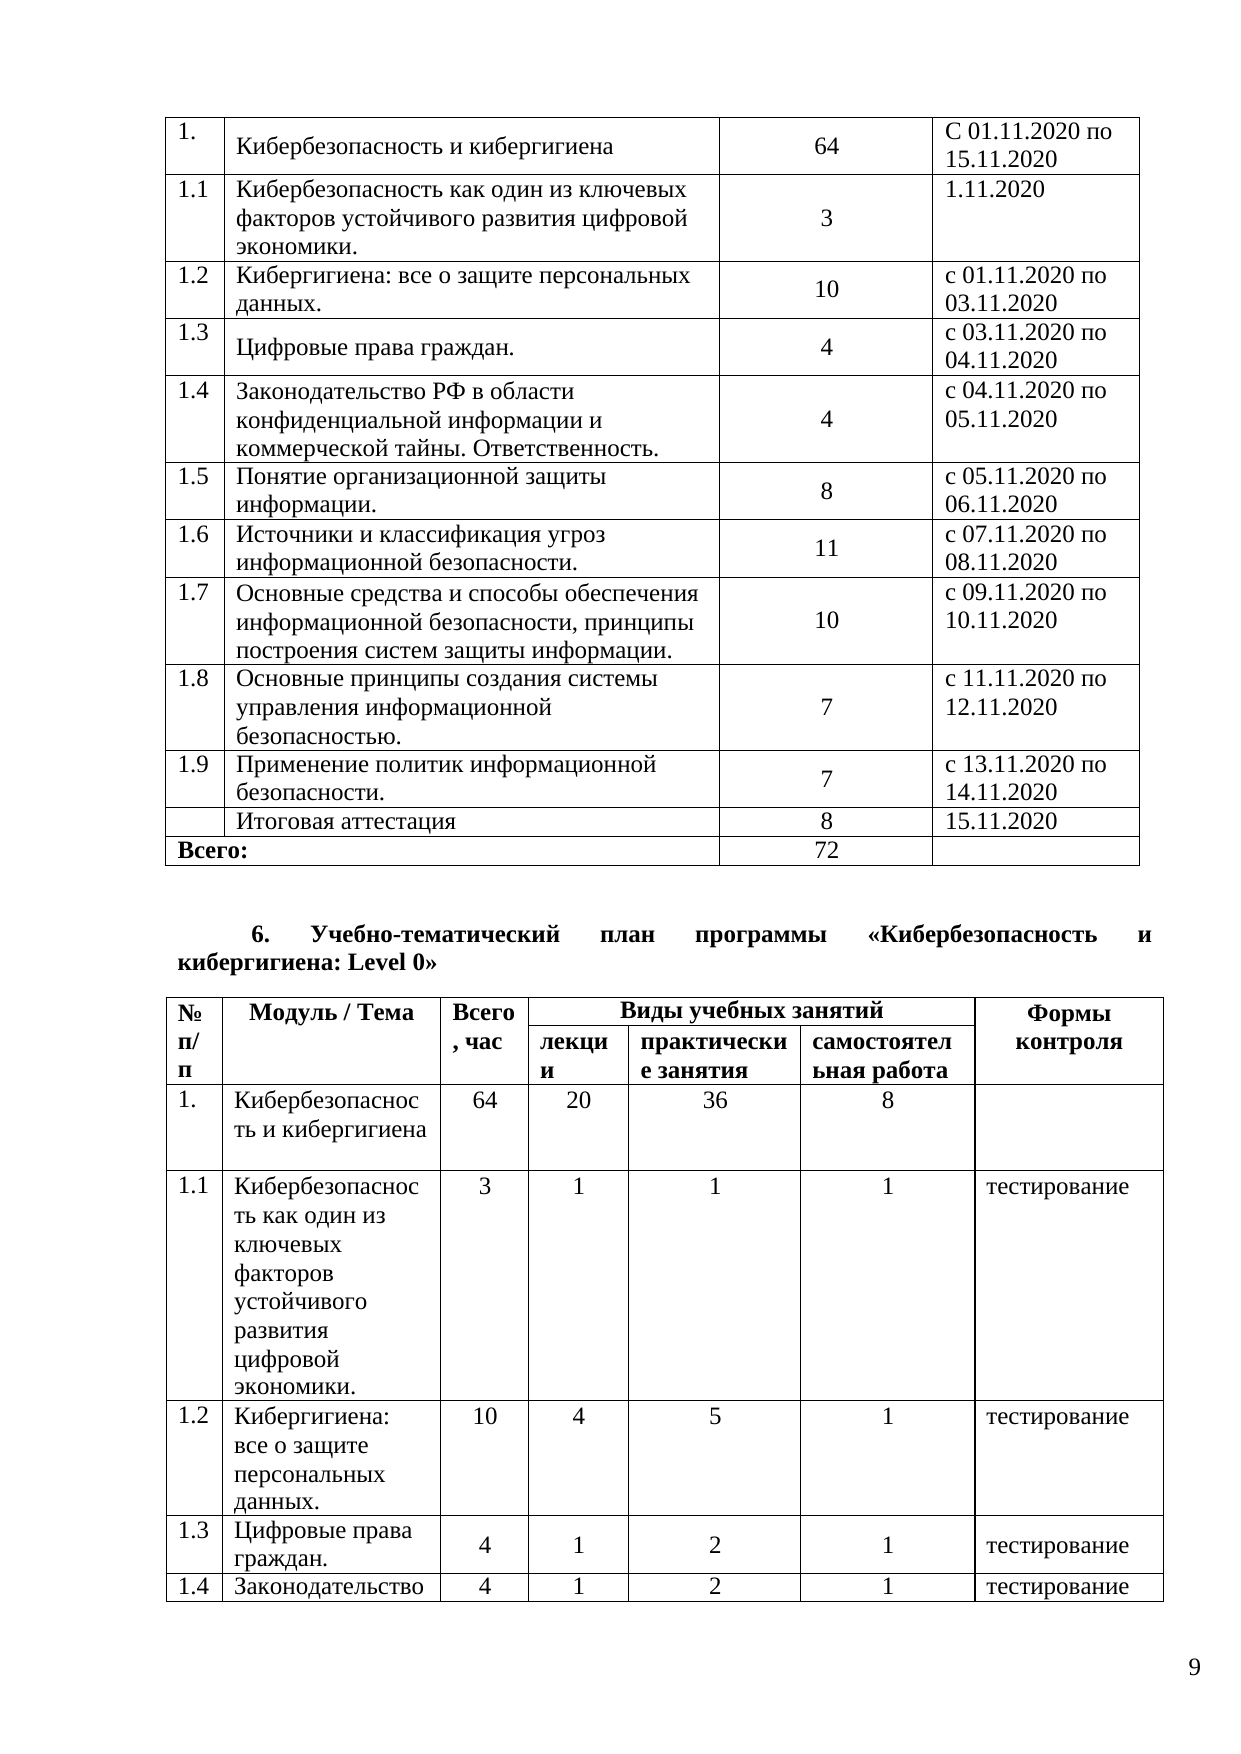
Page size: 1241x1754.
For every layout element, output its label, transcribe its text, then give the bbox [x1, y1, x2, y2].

table_cell [976, 1085, 1163, 1170]
table_cell практически е занятия [629, 1026, 800, 1084]
table_cell 3 [441, 1171, 528, 1400]
table_cell с 03.11.2020 по 04.11.2020 [933, 319, 1139, 375]
table_cell 1 [529, 1171, 628, 1400]
table_cell с 09.11.2020 по 10.11.2020 [933, 578, 1139, 664]
table_cell 1 [801, 1516, 974, 1572]
table_cell 1.6 [166, 520, 224, 577]
table_cell 1.5 [166, 463, 224, 519]
table_cell 1.4 [167, 1574, 222, 1601]
table_cell с 07.11.2020 по 08.11.2020 [933, 520, 1139, 577]
table_cell Итоговая аттестация [225, 808, 719, 836]
table_cell тестирование [976, 1171, 1163, 1400]
table_cell Законодательство РФ в области конфиденциальной информации и коммерческой тайны. Ответственность. [225, 376, 719, 462]
table_cell 4 [441, 1574, 528, 1601]
table_cell с 11.11.2020 по 12.11.2020 [933, 665, 1139, 750]
table_cell 8 [801, 1085, 974, 1170]
table_cell Основные средства и способы обеспечения информационной безопасности, принципы построения систем защиты информации. [225, 578, 719, 664]
table_cell 10 [720, 262, 932, 318]
table_cell 1.3 [167, 1516, 222, 1572]
table_cell Цифровые права граждан. [225, 319, 719, 375]
table_cell 4 [720, 319, 932, 375]
table_cell 15.11.2020 [933, 808, 1139, 836]
table_cell Кибергигиена: все о защите персональных данных. [223, 1401, 440, 1515]
table_cell 4 [529, 1401, 628, 1515]
table_cell 1.3 [166, 319, 224, 375]
table_cell тестирование [976, 1401, 1163, 1515]
table_cell 1 [801, 1171, 974, 1400]
table_cell 7 [720, 665, 932, 750]
table_cell тестирование [976, 1574, 1163, 1601]
table_cell 7 [720, 751, 932, 807]
table_cell с 13.11.2020 по 14.11.2020 [933, 751, 1139, 807]
table_cell лекци и [529, 1026, 628, 1084]
table_cell 64 [441, 1085, 528, 1170]
table_cell с 05.11.2020 по 06.11.2020 [933, 463, 1139, 519]
table_cell 1. [166, 118, 224, 174]
table_cell 20 [529, 1085, 628, 1170]
table_cell самостоятел ьная работа [801, 1026, 974, 1084]
table_cell Кибергигиена: все о защите персональных данных. [225, 262, 719, 318]
table_cell 10 [441, 1401, 528, 1515]
table_cell Применение политик информационной безопасности. [225, 751, 719, 807]
table_cell 36 [629, 1085, 800, 1170]
table_cell 5 [629, 1401, 800, 1515]
table_cell 1 [801, 1574, 974, 1601]
table_header № п/ п [167, 998, 222, 1084]
table_cell Кибербезопаснос ть и кибергигиена [223, 1085, 440, 1170]
table_cell 8 [720, 463, 932, 519]
table_cell 10 [720, 578, 932, 664]
table_cell 1.9 [166, 751, 224, 807]
table_cell C 01.11.2020 по 15.11.2020 [933, 118, 1139, 174]
table_cell 2 [629, 1574, 800, 1601]
table_cell Всего: [166, 837, 719, 864]
table_cell Понятие организационной защиты информации. [225, 463, 719, 519]
table_cell [166, 808, 224, 836]
table_cell 8 [720, 808, 932, 836]
table_cell с 04.11.2020 по 05.11.2020 [933, 376, 1139, 462]
table_cell 1.1 [167, 1171, 222, 1400]
table_cell 1.1 [166, 175, 224, 261]
table_cell Кибербезопасность и кибергигиена [225, 118, 719, 174]
table_header Виды учебных занятий [529, 998, 974, 1025]
table_cell 1.7 [166, 578, 224, 664]
table_cell 1.8 [166, 665, 224, 750]
table_cell 1 [529, 1516, 628, 1572]
table_cell 1. [167, 1085, 222, 1170]
table_cell 1 [629, 1171, 800, 1400]
table_cell 1.2 [167, 1401, 222, 1515]
table_cell 11 [720, 520, 932, 577]
table_cell 1.2 [166, 262, 224, 318]
table_cell 4 [720, 376, 932, 462]
table_cell [933, 837, 1139, 864]
table_header Модуль / Тема [223, 998, 440, 1084]
table_cell 3 [720, 175, 932, 261]
list Учебно-тематический план программы «Кибербезопасность и кибергигиена: Level 0» [177, 919, 1152, 976]
table_header Формы контроля [976, 998, 1163, 1084]
table_cell 2 [629, 1516, 800, 1572]
table_cell 1.4 [166, 376, 224, 462]
table_cell с 01.11.2020 по 03.11.2020 [933, 262, 1139, 318]
table_cell 64 [720, 118, 932, 174]
table_cell 72 [720, 837, 932, 864]
table_cell тестирование [976, 1516, 1163, 1572]
table_cell 1.11.2020 [933, 175, 1139, 261]
table_cell Кибербезопаснос ть как один из ключевых факторов устойчивого развития цифровой экономики. [223, 1171, 440, 1400]
table_cell Основные принципы создания системы управления информационной безопасностью. [225, 665, 719, 750]
table_cell 1 [529, 1574, 628, 1601]
table_cell Кибербезопасность как один из ключевых факторов устойчивого развития цифровой экономики. [225, 175, 719, 261]
table_cell Цифровые права граждан. [223, 1516, 440, 1572]
table_cell 4 [441, 1516, 528, 1572]
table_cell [223, 1574, 440, 1601]
table_header Всего , час [441, 998, 528, 1084]
table_cell Источники и классификация угроз информационной безопасности. [225, 520, 719, 577]
table_cell 1 [801, 1401, 974, 1515]
